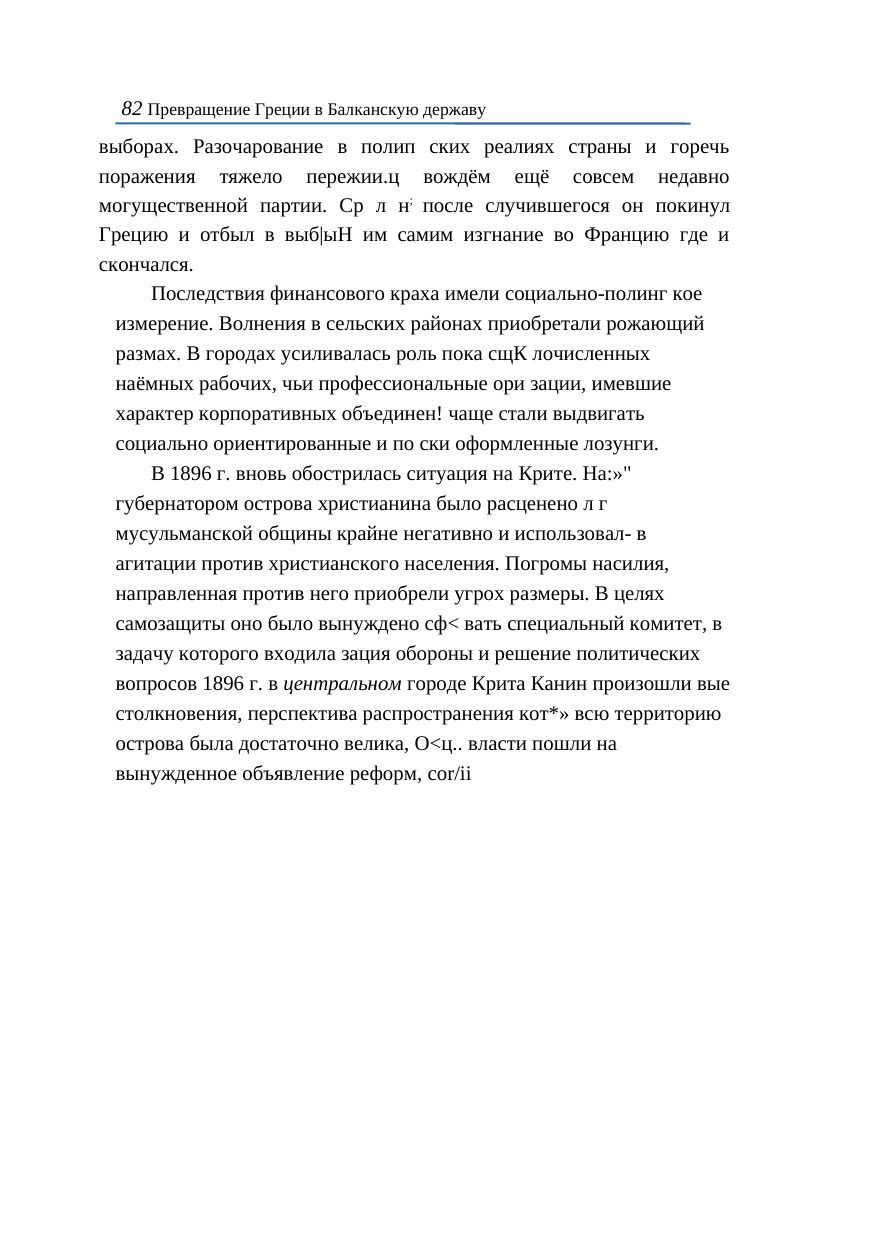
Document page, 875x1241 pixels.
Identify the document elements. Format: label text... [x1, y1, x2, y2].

text В 1896 г. вновь обострилась ситуация на Крите. На:»" губернатором острова христианина было расценено л г мусульманской общины крайне негативно и использовал- в агитации против христианского населения. Погромы насилия, направленная против него приобрели угрох размеры. В целях самозащиты оно было вынуждено сф< вать специальный комитет, в задачу которого входила зация обороны и решение политических вопросов 1896 г. в центральном городе Крита Канин произошли вые столкновения, перспектива распространения кот*» всю территорию острова была достаточно велика, О<ц.. власти пошли на вынужденное объявление реформ, cor/ii [115, 461, 730, 785]
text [99, 134, 730, 276]
text Последствия финансового краха имели социально-полинг кое измерение. Волнения в сельских районах приобретали рожающий размах. В городах усиливалась роль пока сщК лочисленных наёмных рабочих, чьи профессиональные ори зации, имевшие характер корпоративных объединен! чаще стали выдвигать социально ориентированные и по ски оформленные лозунги. [115, 281, 730, 455]
